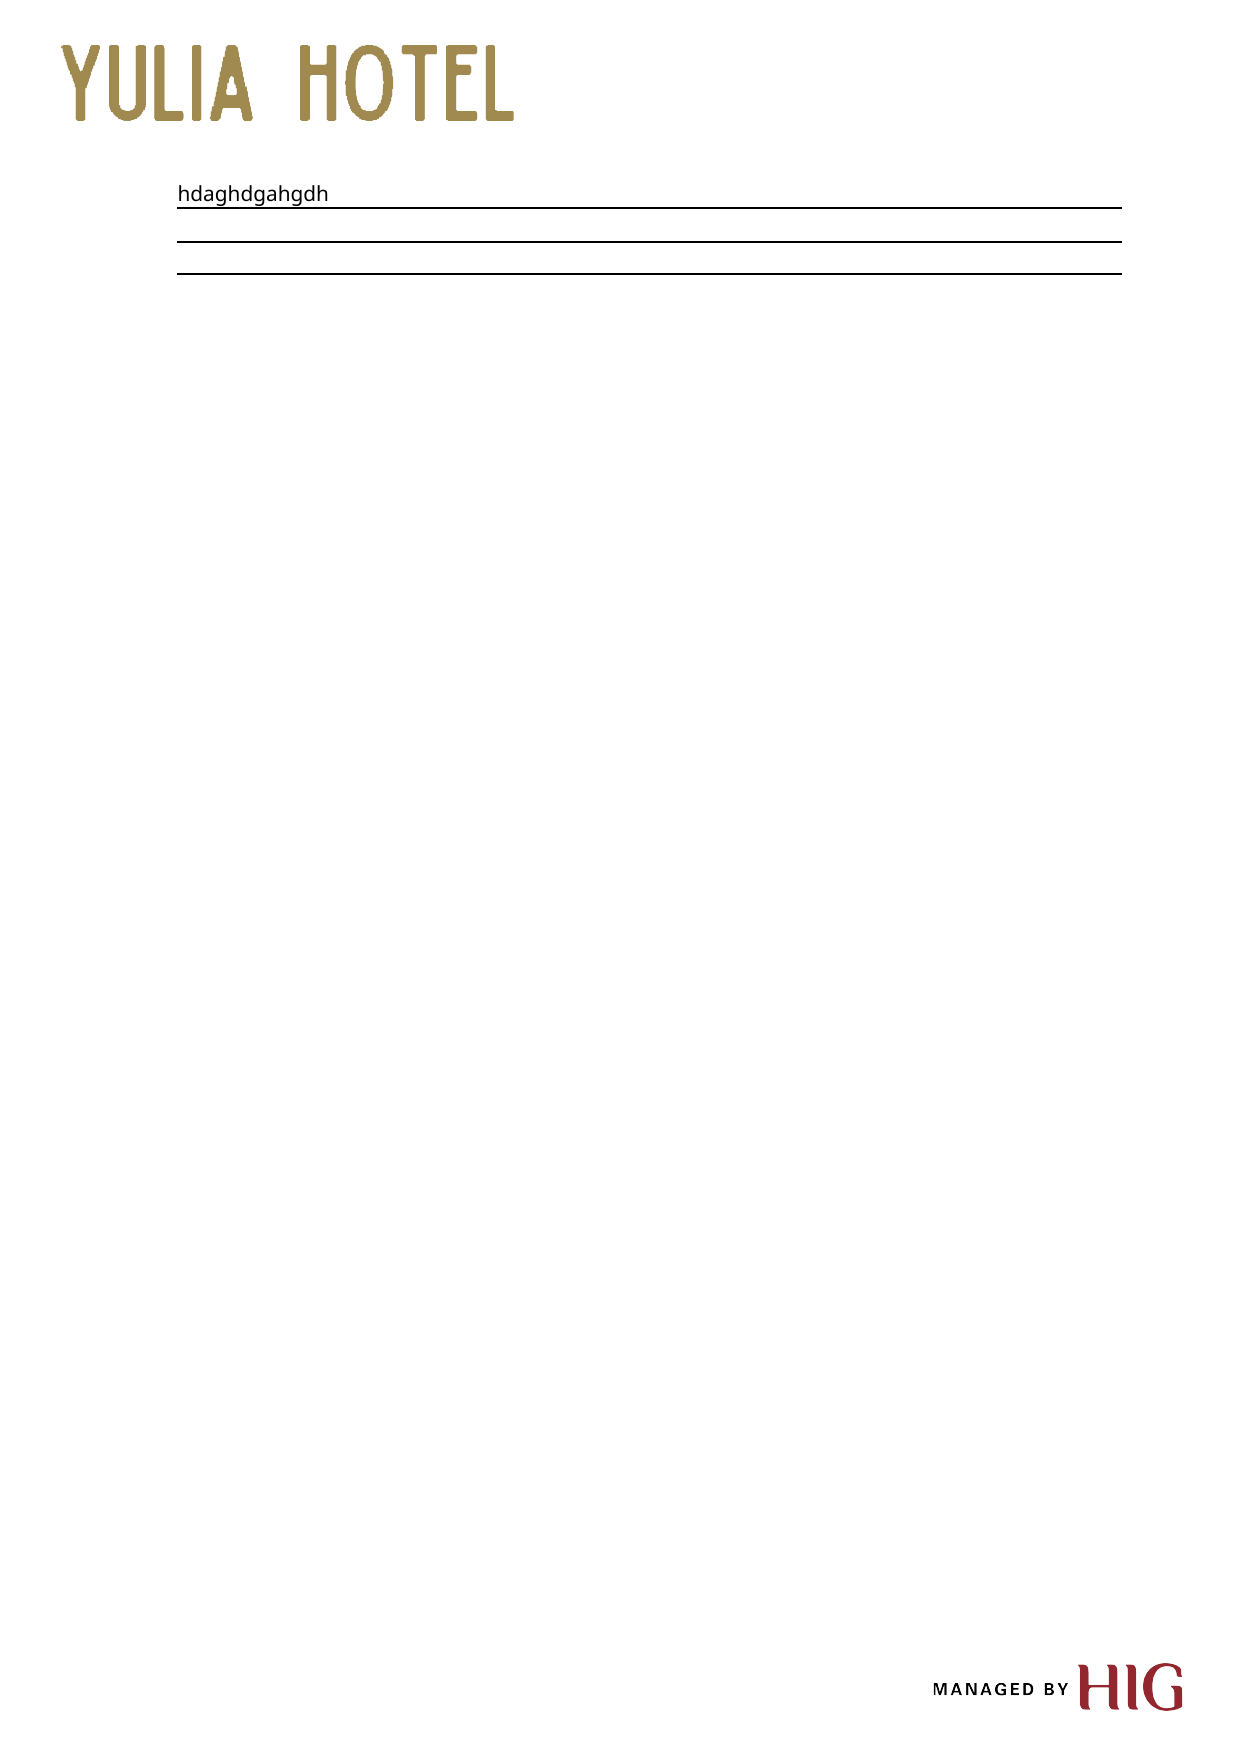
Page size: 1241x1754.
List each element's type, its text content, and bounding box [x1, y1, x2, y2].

text hdaghdgahgdh [177, 179, 1122, 207]
picture [933, 1663, 1183, 1711]
picture [61, 45, 514, 121]
